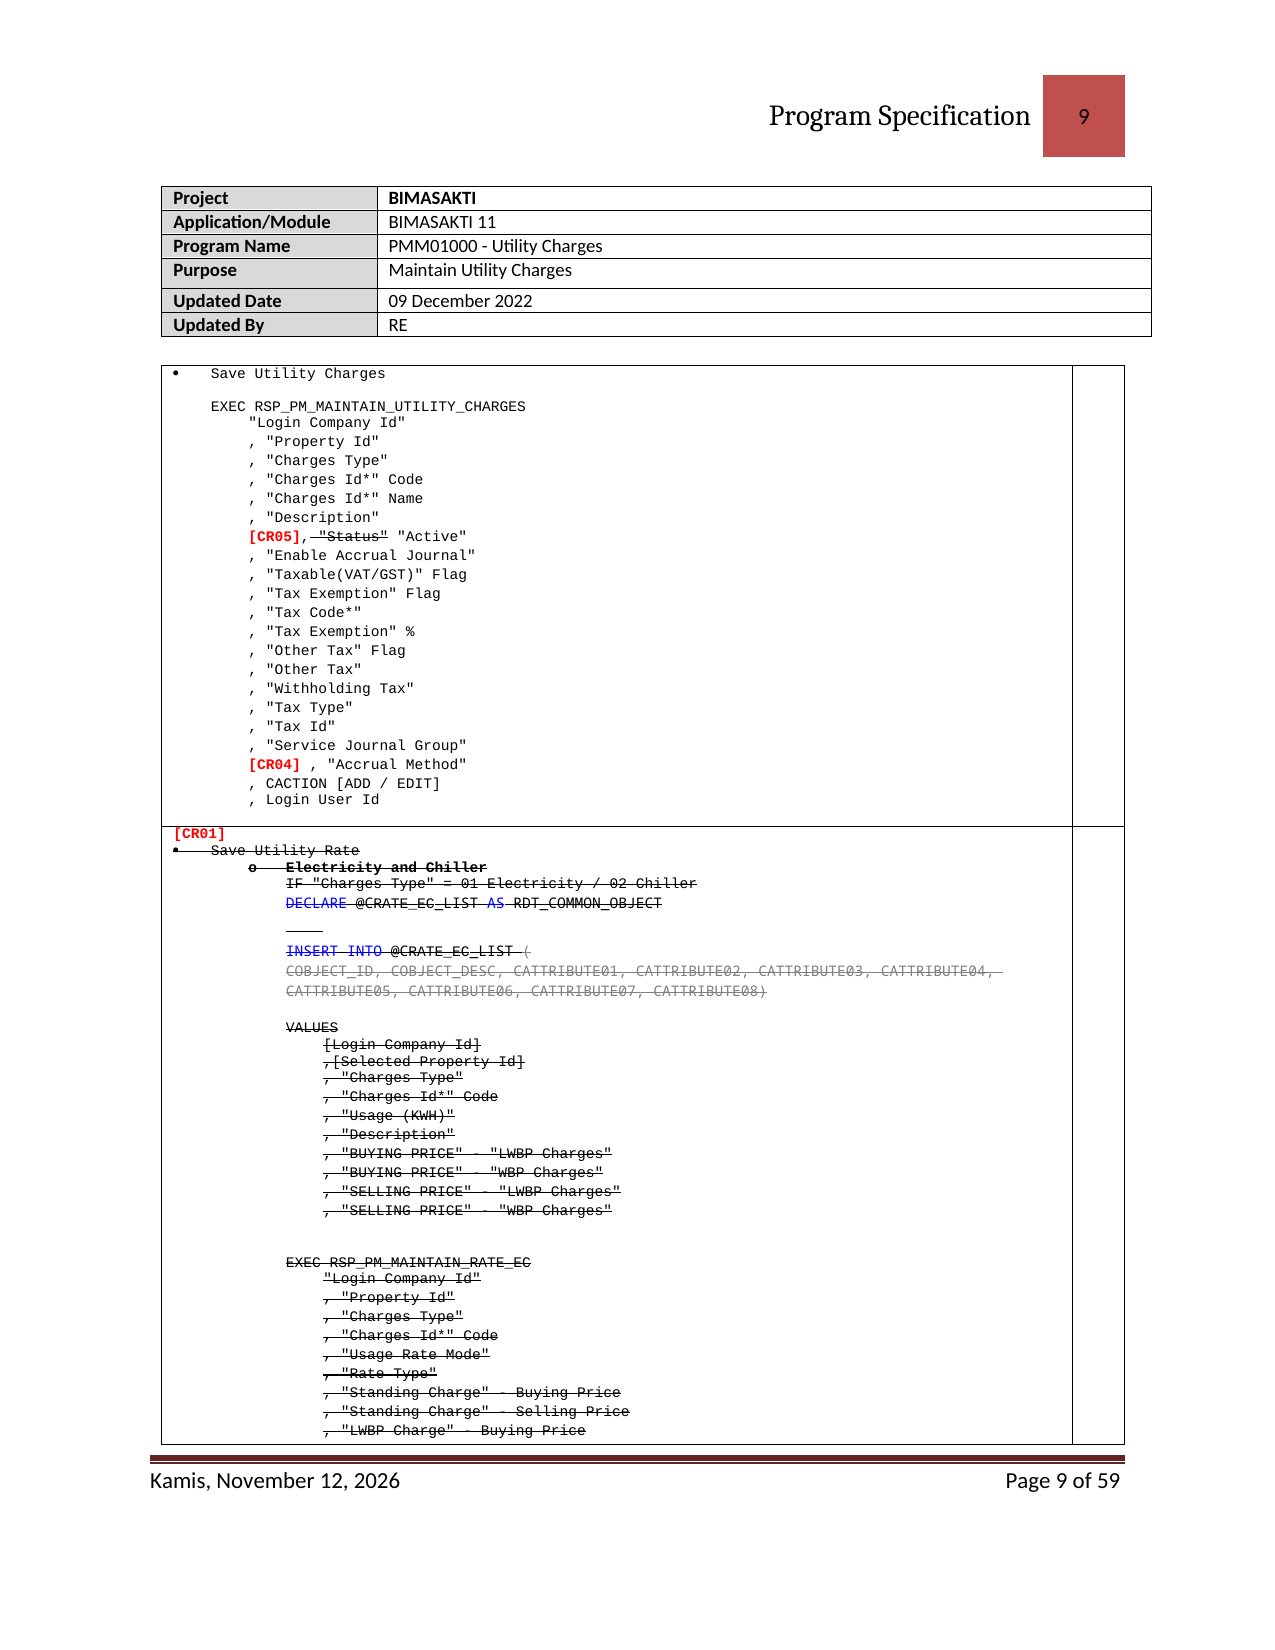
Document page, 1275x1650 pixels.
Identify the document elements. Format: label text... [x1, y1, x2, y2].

table_cell Save Utility Charges EXEC RSP_PM_MAINTAIN_UTILITY_CHARGES "Login Company Id" , "Property Id" , "Charges Type" , "Charges Id*" Code , "Charges Id*" Name , "Description" [CR05], "Status" "Active" , "Enable Accrual Journal" , "Taxable(VAT/GST)" Flag , "Tax Exemption" Flag , "Tax Code*" , "Tax Exemption" % , "Other Tax" Flag , "Other Tax" , "Withholding Tax" , "Tax Type" , "Tax Id" , "Service Journal Group" [CR04] , "Accrual Method" , CACTION [ADD / EDIT] , Login User Id [162, 366, 1072, 826]
table_cell [1073, 366, 1124, 826]
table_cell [162, 827, 1072, 1444]
table_cell [1073, 827, 1124, 1444]
